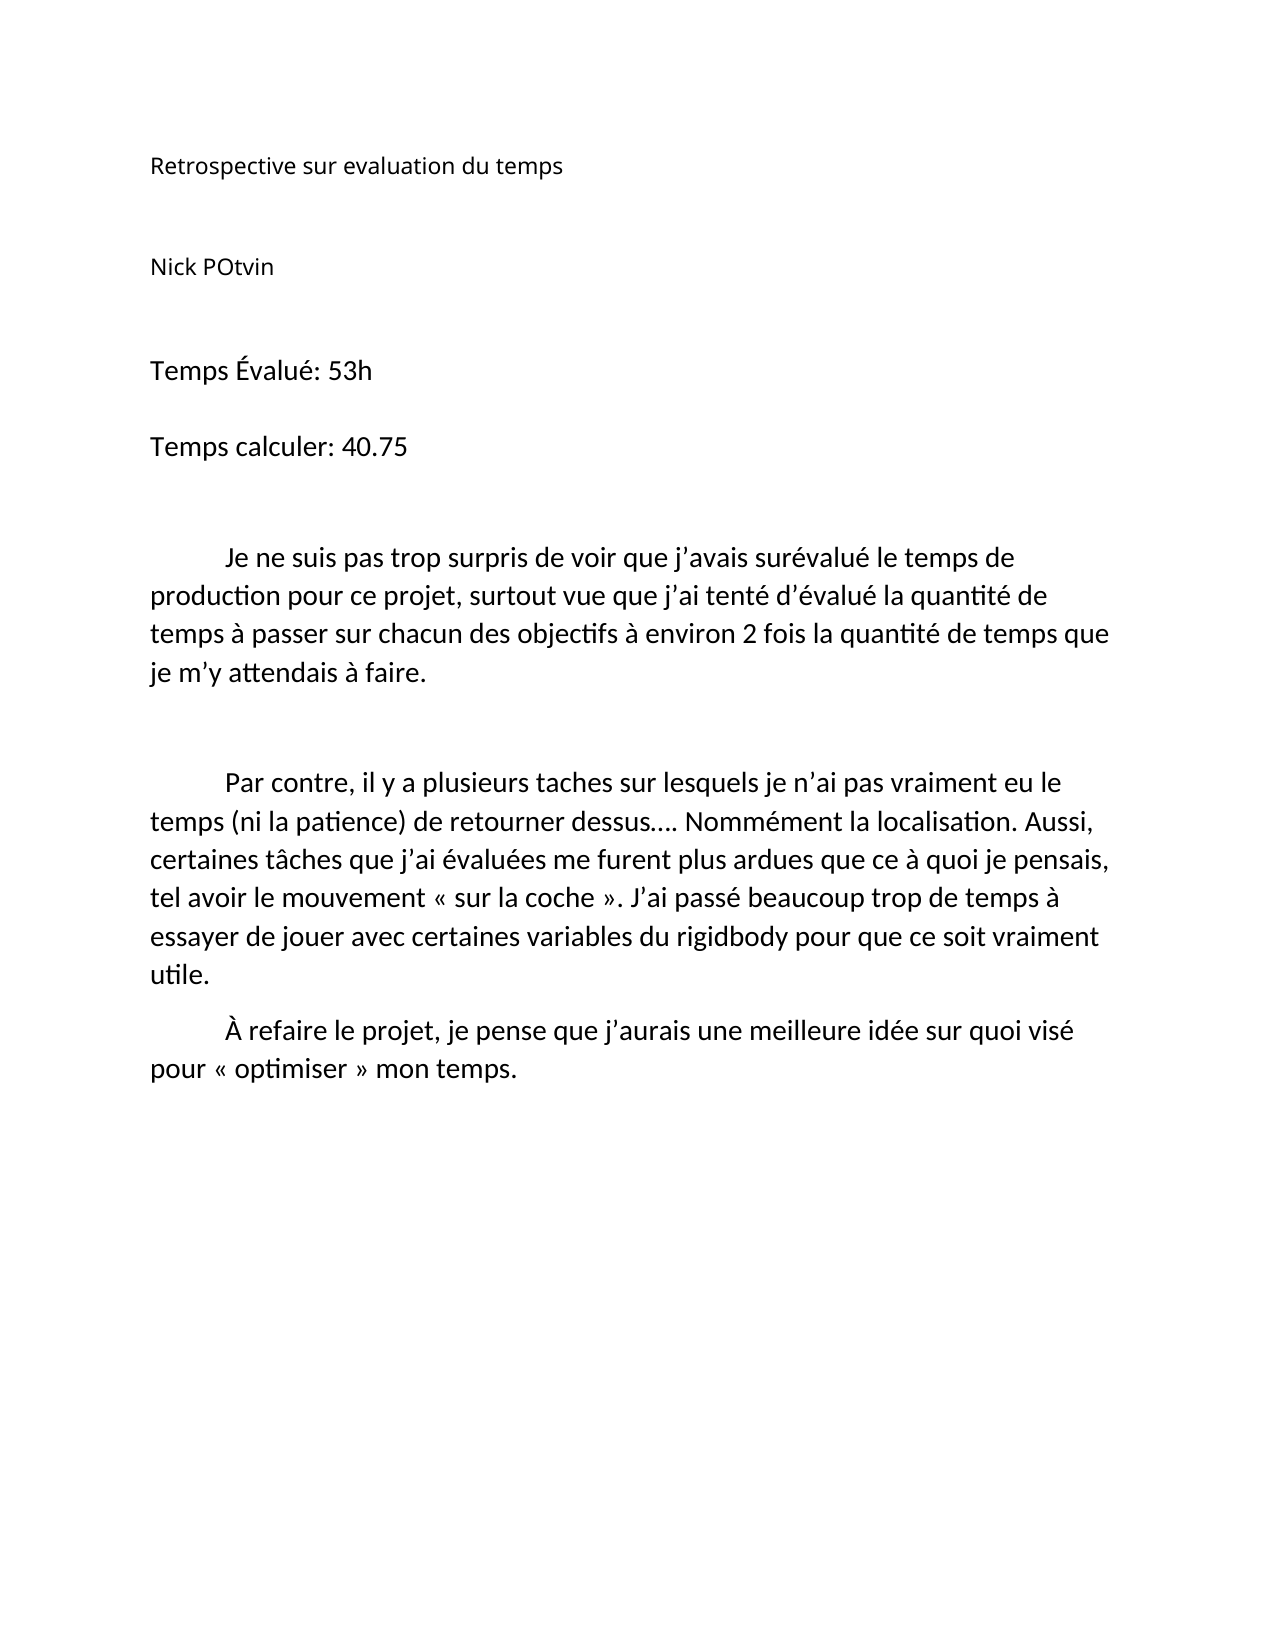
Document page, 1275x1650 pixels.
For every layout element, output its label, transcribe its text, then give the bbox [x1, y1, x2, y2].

text Temps Évalué: 53h Temps calculer: 40.75 [150, 352, 1125, 464]
text Je ne suis pas trop surpris de voir que j’avais surévalué le temps de production pour ce projet, surtout vue que j’ai tenté d’évalué la quantité de temps à passer sur chacun des objectifs à environ 2 fois la quantité de temps que je m’y attendais à faire. [150, 539, 1125, 690]
text Nick POtvin [150, 251, 1125, 282]
text Retrospective sur evaluation du temps [150, 150, 1125, 181]
text À refaire le projet, je pense que j’aurais une meilleure idée sur quoi visé pour « optimiser » mon temps. [150, 1012, 1125, 1086]
text Par contre, il y a plusieurs taches sur lesquels je n’ai pas vraiment eu le temps (ni la patience) de retourner dessus…. Nommément la localisation. Aussi, certaines tâches que j’ai évaluées me furent plus ardues que ce à quoi je pensais, tel avoir le mouvement « sur la coche ». J’ai passé beaucoup trop de temps à essayer de jouer avec certaines variables du rigidbody pour que ce soit vraiment utile. [150, 764, 1125, 992]
